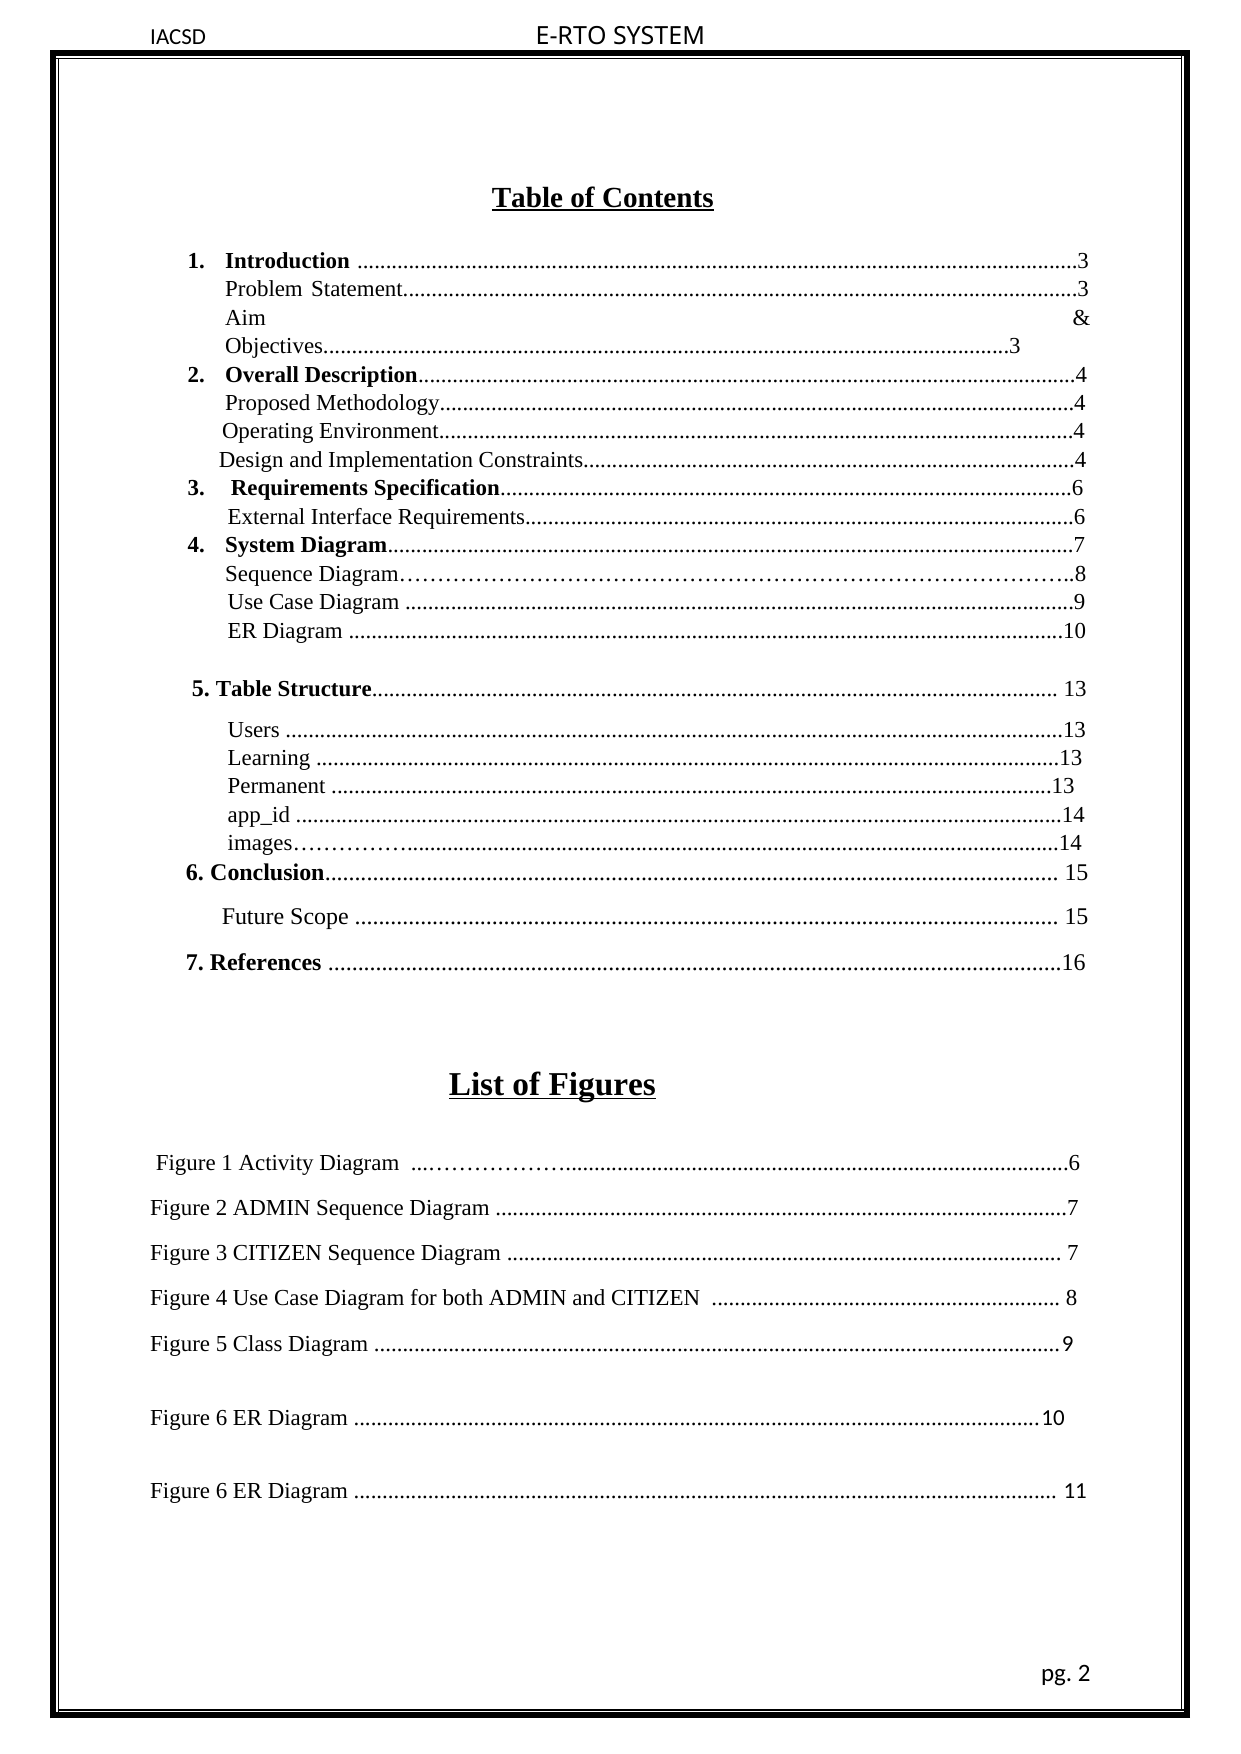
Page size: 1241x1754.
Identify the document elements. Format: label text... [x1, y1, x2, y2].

list Introduction ..............................................................................................................................3 Problem Statement......................................................................................................................3 Aim & Objectives........................................................................................................................3 [187, 247, 1090, 359]
text Figure 5 Class Diagram ........................................................................................................................9 [150, 1329, 1092, 1357]
text Future Scope ...................................................................................................................... 15 [150, 902, 1181, 929]
text Figure 6 ER Diagram ........................................................................................................................... 11 [150, 1476, 1092, 1504]
text List of Figures [148, 1064, 1092, 1103]
text ER Diagram .............................................................................................................................10 [187, 617, 1090, 643]
text Permanent ..............................................................................................................................13 [187, 773, 1090, 799]
text Figure 6 ER Diagram ........................................................................................................................10 [150, 1403, 1092, 1431]
text Figure 2 ADMIN Sequence Diagram ....................................................................................................7 [150, 1194, 1090, 1220]
text Operating Environment...............................................................................................................4 [187, 418, 1090, 444]
text images……………..................................................................................................................14 [187, 829, 1090, 856]
text Figure 4 Use Case Diagram for both ADMIN and CITIZEN ............................................................. 8 [150, 1284, 1090, 1311]
text Design and Implementation Constraints......................................................................................4 [150, 446, 1090, 472]
text Use Case Diagram .....................................................................................................................9 [187, 588, 1090, 614]
list System Diagram........................................................................................................................7 [187, 531, 1090, 558]
text 6. Conclusion........................................................................................................................... 15 [150, 858, 1181, 886]
text Users ........................................................................................................................................13 [187, 716, 1090, 742]
text Figure 1 Activity Diagram ...………………........................................................................................6 [150, 1149, 1090, 1175]
list Overall Description...................................................................................................................4 Proposed Methodology...............................................................................................................4 [187, 361, 1090, 416]
text Learning ..................................................................................................................................13 [187, 744, 1090, 771]
text Figure 3 CITIZEN Sequence Diagram ................................................................................................. 7 [150, 1239, 1090, 1266]
text app_id ......................................................................................................................................14 [187, 801, 1090, 827]
text Table of Contents [150, 180, 1090, 214]
text Sequence Diagram……………………………………………………………………………..8 [225, 560, 1090, 586]
text External Interface Requirements................................................................................................6 [187, 503, 1090, 529]
text 5. Table Structure........................................................................................................................ 13 [150, 673, 1181, 701]
list Requirements Specification....................................................................................................6 [187, 474, 1090, 501]
text 7. References ...........................................................................................................................16 [150, 948, 1181, 976]
